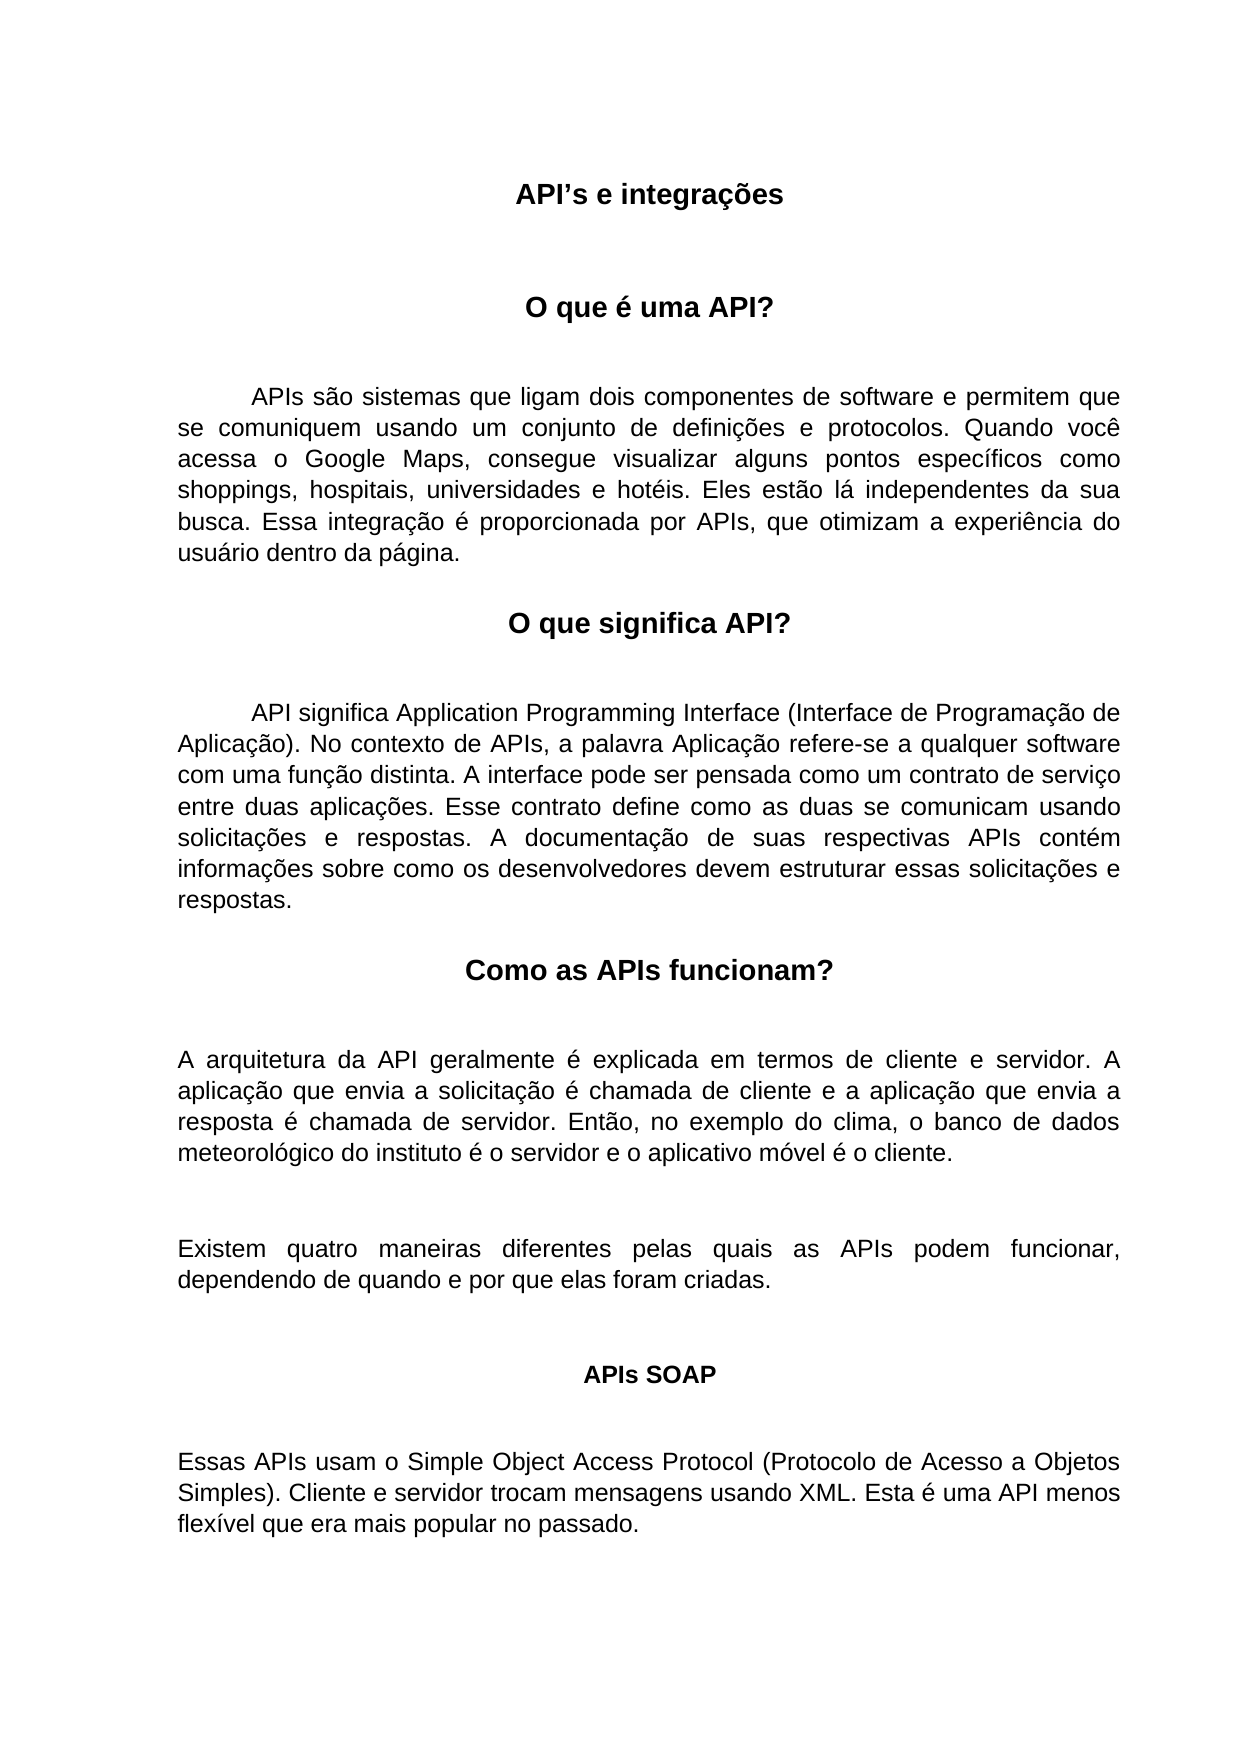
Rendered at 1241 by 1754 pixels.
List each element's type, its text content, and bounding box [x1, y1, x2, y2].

subtitle O que significa API? [177, 606, 1122, 640]
subtitle Como as APIs funcionam? [177, 953, 1122, 987]
text API significa Application Programming Interface (Interface de Programação de Aplicação). No contexto de APIs, a palavra Aplicação refere-se a qualquer software com uma função distinta. A interface pode ser pensada como um contrato de serviço entre duas aplicações. Esse contrato define como as duas se comunicam usando solicitações e respostas. A documentação de suas respectivas APIs contém informações sobre como os desenvolvedores devem estruturar essas solicitações e respostas. [177, 698, 1122, 913]
text APIs são sistemas que ligam dois componentes de software e permitem que se comuniquem usando um conjunto de definições e protocolos. Quando você acessa o Google Maps, consegue visualizar alguns pontos específicos como shoppings, hospitais, universidades e hotéis. Eles estão lá independentes da sua busca. Essa integração é proporcionada por APIs, que otimizam a experiência do usuário dentro da página. [177, 382, 1122, 566]
text Essas APIs usam o Simple Object Access Protocol (Protocolo de Acesso a Objetos Simples). Cliente e servidor trocam mensagens usando XML. Esta é uma API menos flexível que era mais popular no passado. [177, 1447, 1122, 1538]
text A arquitetura da API geralmente é explicada em termos de cliente e servidor. A aplicação que envia a solicitação é chamada de cliente e a aplicação que envia a resposta é chamada de servidor. Então, no exemplo do clima, o banco de dados meteorológico do instituto é o servidor e o aplicativo móvel é o cliente. [177, 1045, 1122, 1167]
subtitle O que é uma API? [177, 290, 1122, 324]
text Existem quatro maneiras diferentes pelas quais as APIs podem funcionar, dependendo de quando e por que elas foram criadas. [177, 1234, 1122, 1294]
subtitle API’s e integrações [177, 177, 1122, 211]
subtitle APIs SOAP [177, 1360, 1122, 1389]
